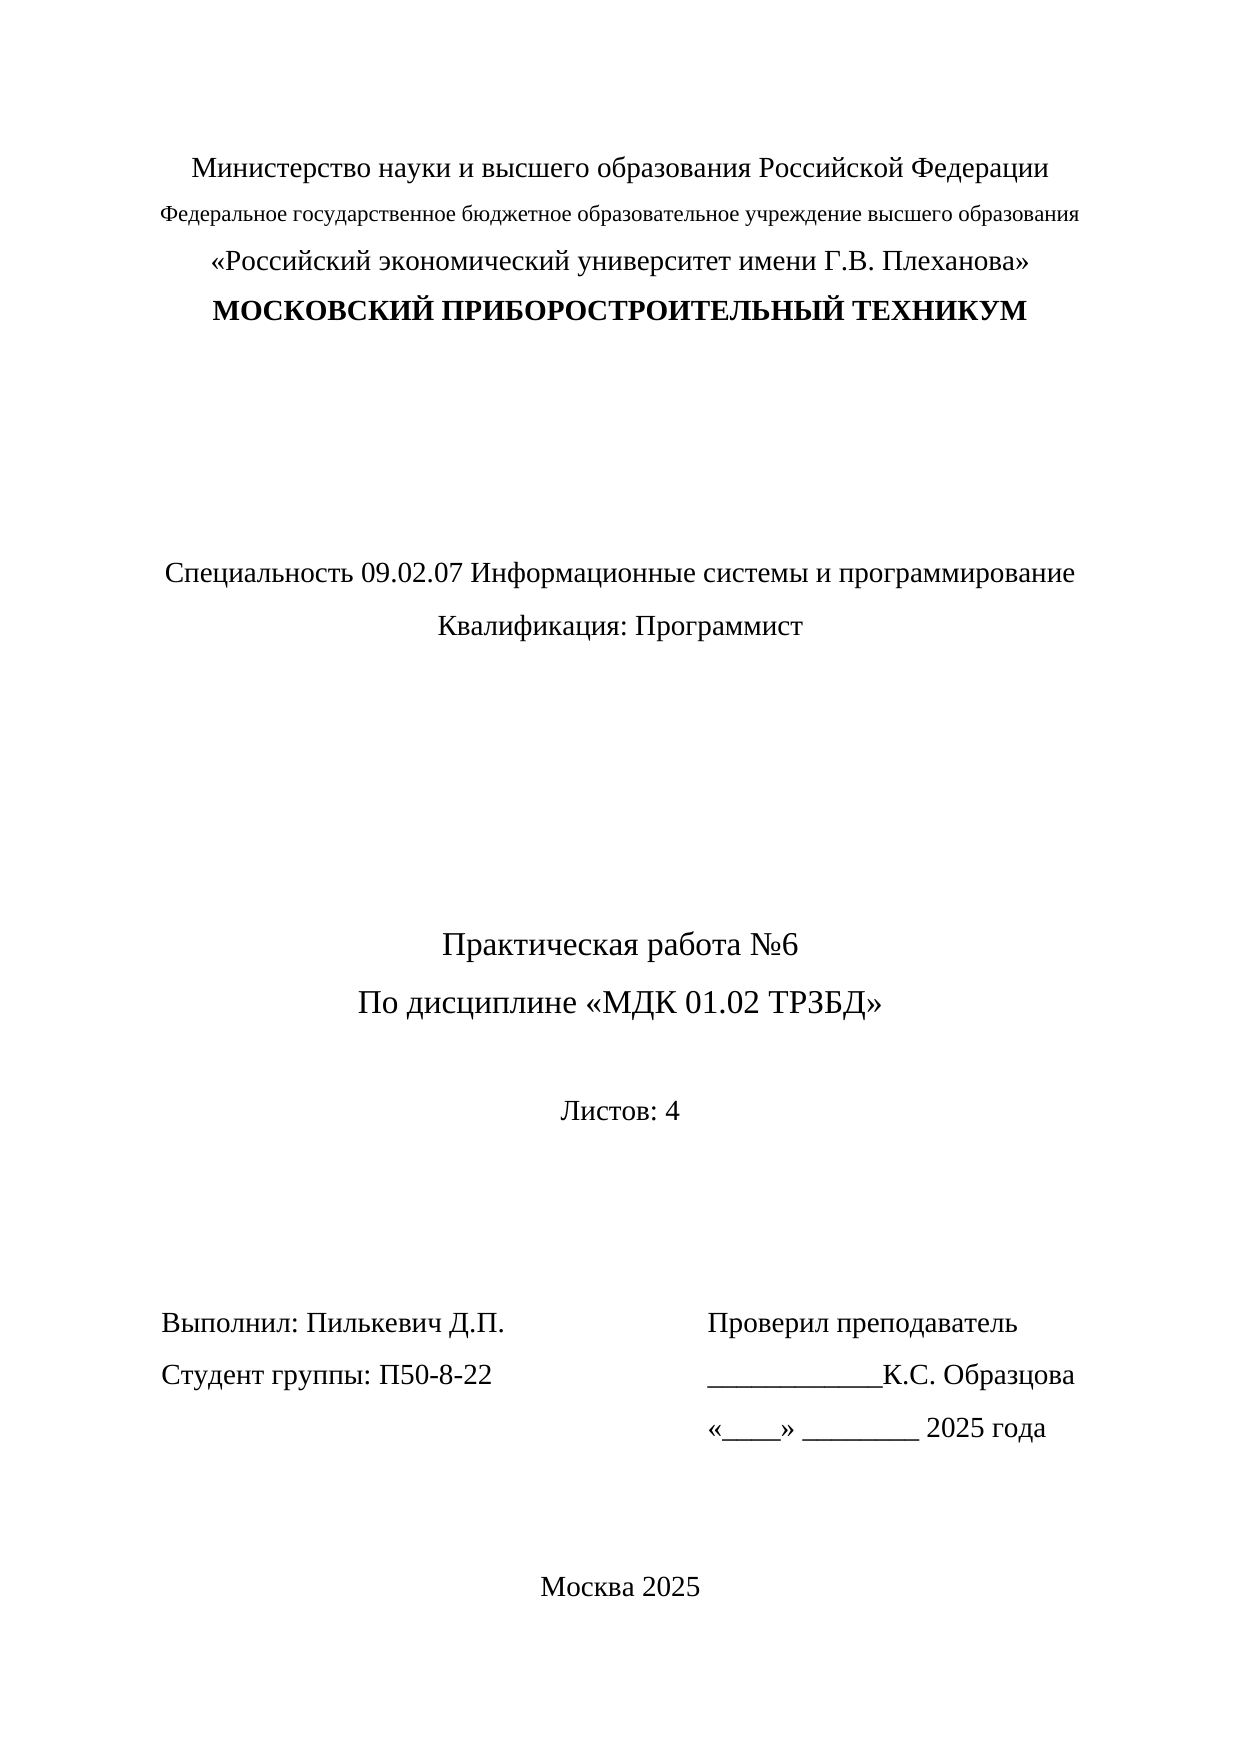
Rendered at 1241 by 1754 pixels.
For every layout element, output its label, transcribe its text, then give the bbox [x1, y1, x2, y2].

text Федеральное государственное бюджетное образовательное учреждение высшего образования [150, 200, 1090, 227]
table_header Проверил преподаватель ____________К.С. Образцова «____» ________ 2025 года [696, 1305, 1169, 1463]
text Листов: 4 [150, 1093, 1090, 1127]
text МОСКОВСКИЙ ПРИБОРОСТРОИТЕЛЬНЫЙ ТЕХНИКУМ [150, 293, 1090, 327]
text Москва 2025 [150, 1569, 1090, 1602]
text По дисциплине «МДК 01.02 ТРЗБД» [150, 983, 602, 1021]
text По дисциплине «МДК 01.02 ТРЗБД» [866, 983, 1090, 1021]
text Квалификация: Программист [150, 608, 1090, 641]
text «Российский экономический университет имени Г.В. Плеханова» [150, 243, 1090, 277]
text Практическая работа №6 [150, 924, 1090, 963]
text Специальность 09.02.07 Информационные системы и программирование [150, 555, 1090, 588]
table_header Выполнил: Пилькевич Д.П. Студент группы: П50-8-22 [150, 1305, 696, 1463]
text Министерство науки и высшего образования Российской Федерации [150, 150, 1090, 183]
